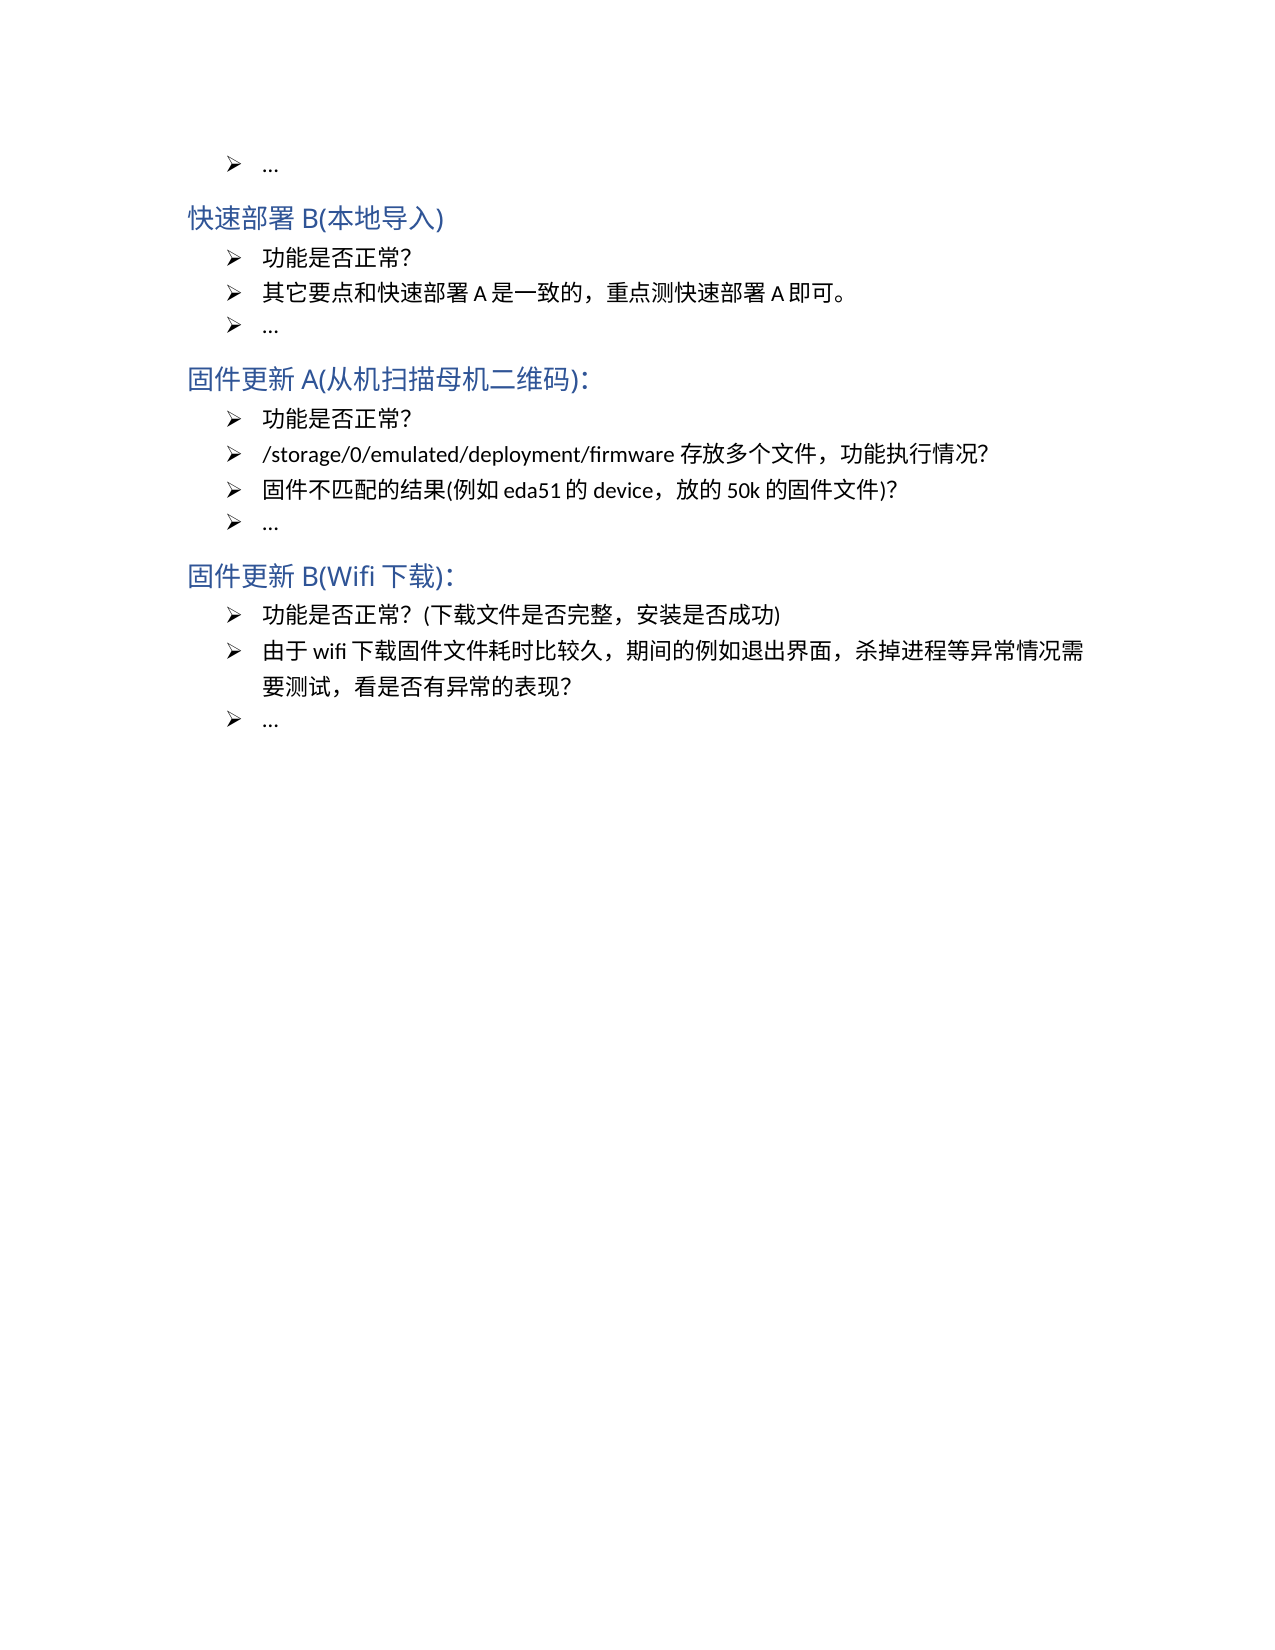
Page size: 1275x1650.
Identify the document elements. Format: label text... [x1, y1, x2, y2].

list 固件不匹配的结果(例如eda51的device，放的50k的固件文件)？ [225, 472, 1087, 505]
list 功能是否正常？ [225, 239, 1087, 273]
list 功能是否正常？(下载文件是否完整，安装是否成功) [225, 597, 1087, 631]
subtitle 快速部署B(本地导入) [187, 197, 1087, 236]
list /storage/0/emulated/deployment/firmware存放多个文件，功能执行情况？ [225, 436, 1087, 469]
list … [225, 311, 1087, 339]
subtitle 固件更新B(Wifi下载)： [187, 555, 1087, 594]
list 功能是否正常？ [225, 400, 1087, 434]
list … [225, 508, 1087, 536]
list … [225, 705, 1087, 733]
list … [225, 150, 1087, 178]
list 其它要点和快速部署A是一致的，重点测快速部署A即可。 [225, 275, 1087, 308]
list 由于wifi下载固件文件耗时比较久，期间的例如退出界面，杀掉进程等异常情况需要测试，看是否有异常的表现？ [225, 633, 1087, 702]
subtitle 固件更新A(从机扫描母机二维码)： [187, 358, 1087, 397]
